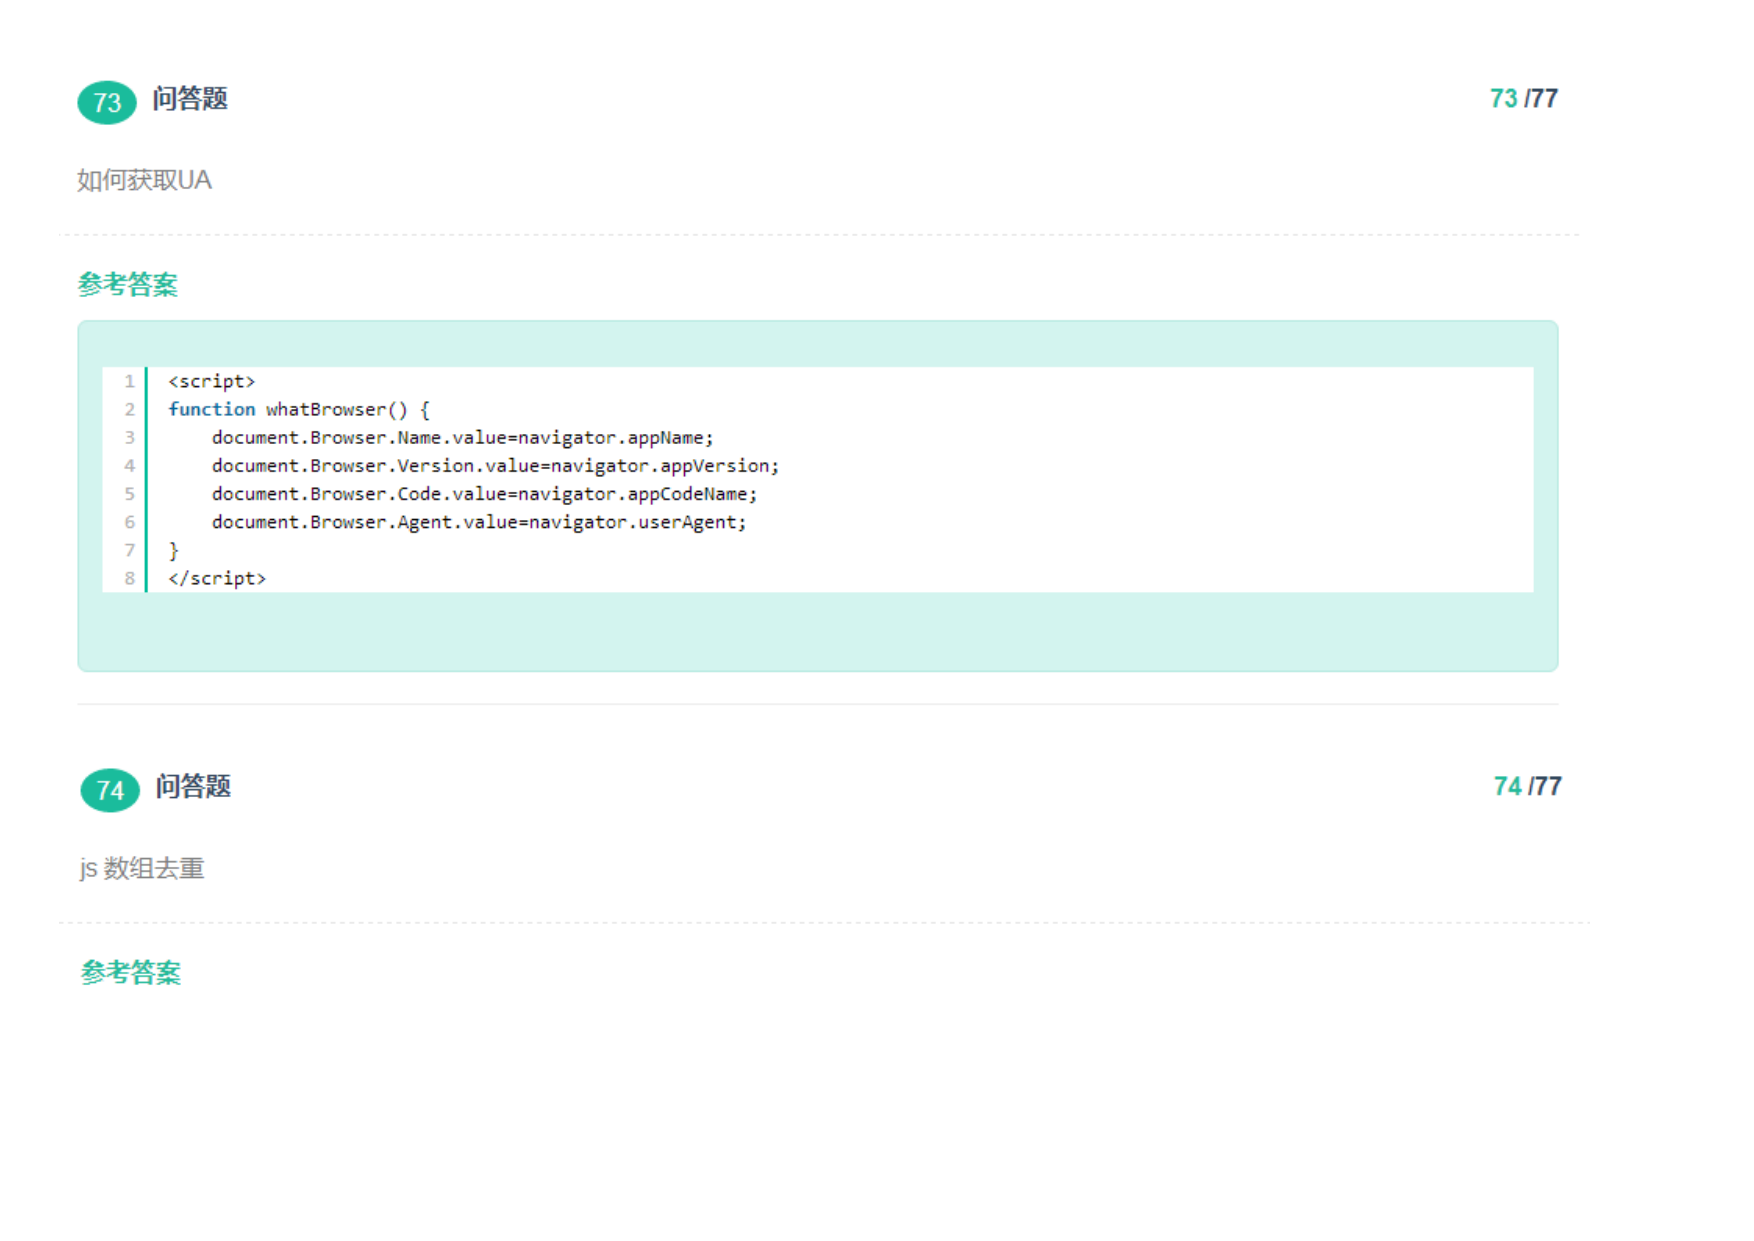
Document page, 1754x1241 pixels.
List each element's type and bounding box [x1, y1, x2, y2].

picture [59, 750, 1590, 996]
picture [59, 67, 1584, 724]
